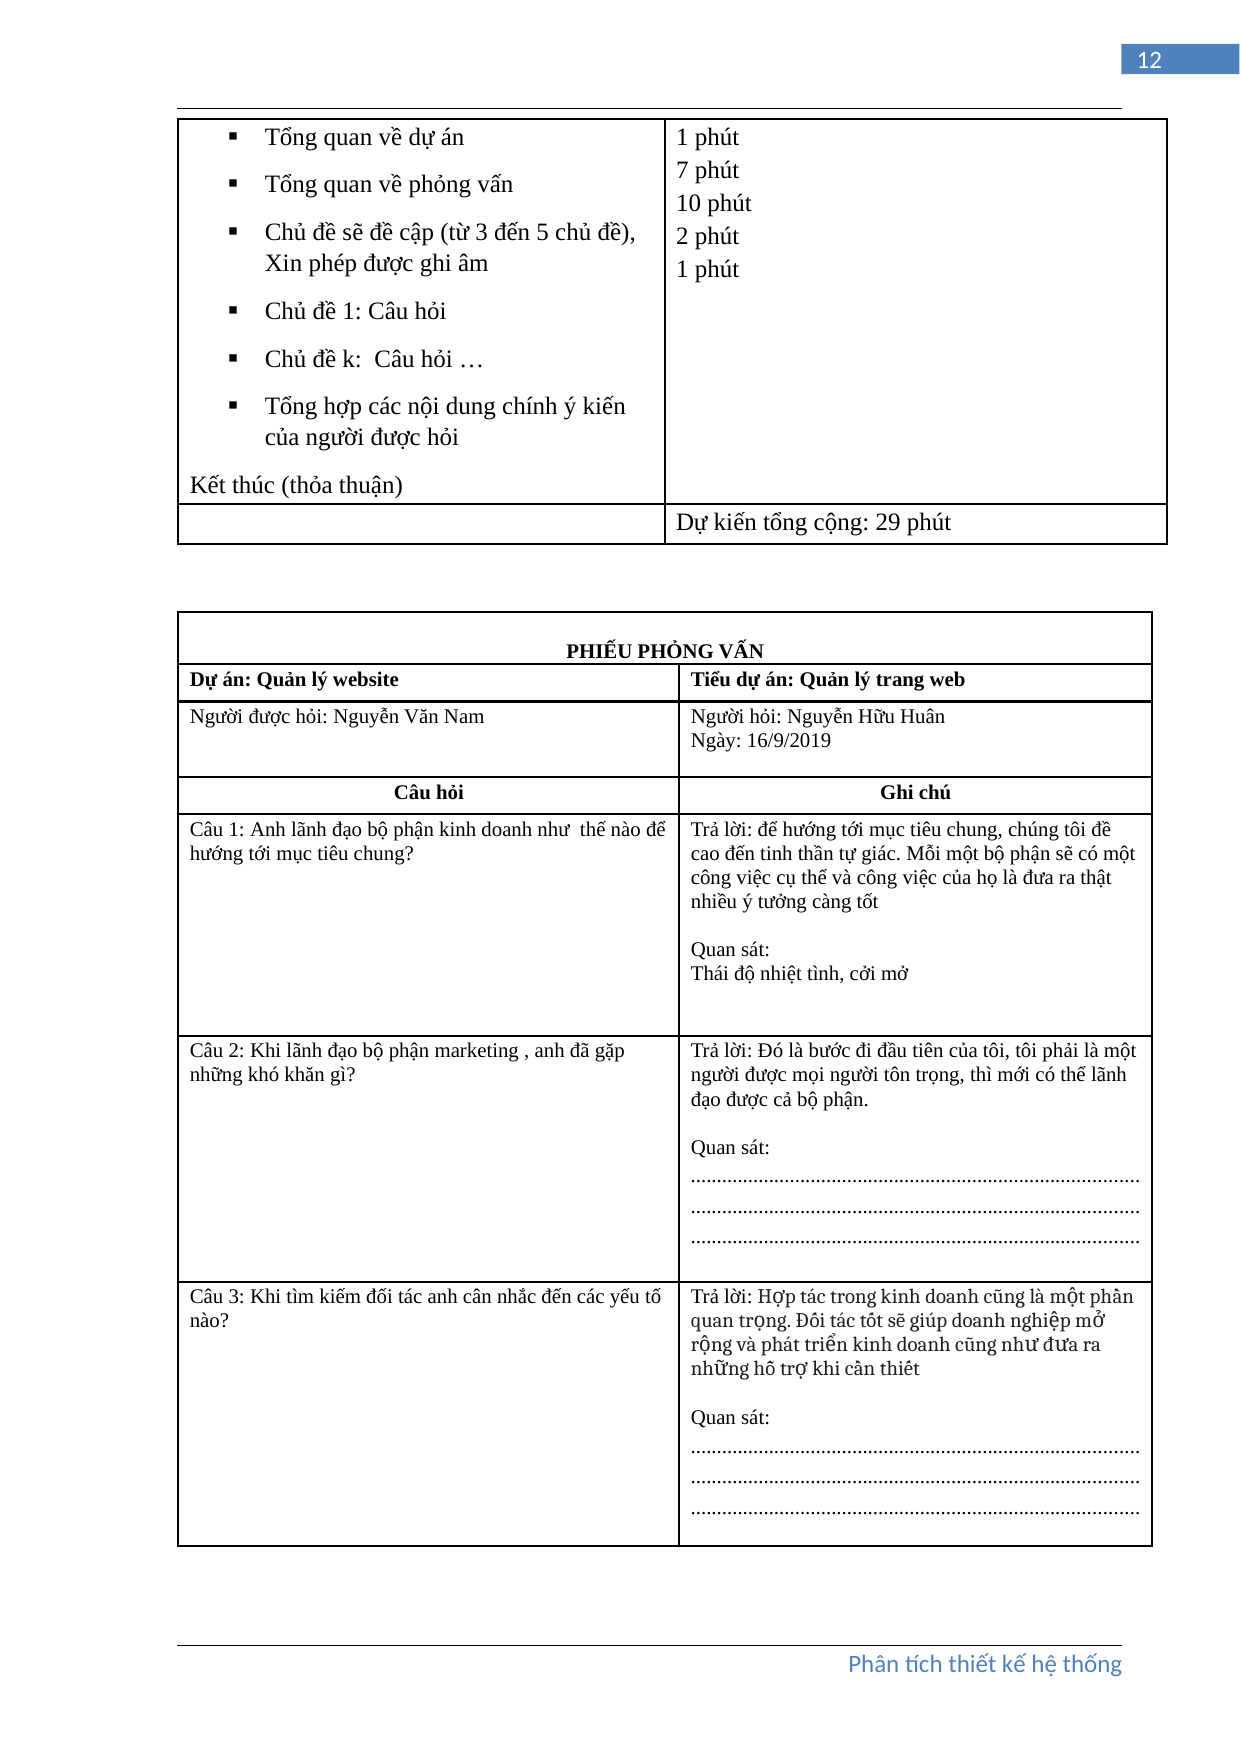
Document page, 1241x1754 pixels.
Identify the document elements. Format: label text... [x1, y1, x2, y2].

table_cell Dự án: Quản lý website [179, 665, 678, 700]
table_cell Người được hỏi: Nguyễn Văn Nam [179, 703, 678, 776]
table_cell Câu 3: Khi tìm kiếm đối tác anh cân nhắc đến các yếu tố nào? [179, 1283, 678, 1545]
table_cell Ghi chú [680, 778, 1151, 813]
table_cell Trả lời: Hợp tác trong kinh doanh cũng là một phần quan trọng. Đối tác tốt sẽ giúp doanh nghiệp mở rộng và phát triển kinh doanh cũng như đưa ra những hỗ trợ khi cần thiết Quan sát: [680, 1283, 1151, 1545]
table_cell Câu 1: Anh lãnh đạo bộ phận kinh doanh như thế nào để hướng tới mục tiêu chung? [179, 815, 678, 1035]
table_cell Câu hỏi [179, 778, 678, 813]
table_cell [666, 120, 1166, 503]
table_cell Dự kiến tổng cộng: 29 phút [666, 505, 1166, 542]
table_cell [179, 505, 664, 542]
table_cell Trả lời: để hướng tới mục tiêu chung, chúng tôi đề cao đến tinh thần tự giác. Mỗi một bộ phận sẽ có một công việc cụ thể và công việc của họ là đưa ra thật nhiều ý tưởng càng tốt Quan sát: Thái độ nhiệt tình, cởi mở [680, 815, 1151, 1035]
table_header PHIẾU PHỎNG VẤN [179, 613, 1151, 663]
table_cell Trả lời: Đó là bước đi đầu tiên của tôi, tôi phải là một người được mọi người tôn trọng, thì mới có thể lãnh đạo được cả bộ phận. Quan sát: [680, 1037, 1151, 1281]
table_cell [179, 120, 664, 503]
table_cell Tiểu dự án: Quản lý trang web [680, 665, 1151, 700]
table_cell Người hỏi: Nguyễn Hữu Huân Ngày: 16/9/2019 [680, 703, 1151, 776]
table_cell Câu 2: Khi lãnh đạo bộ phận marketing , anh đã gặp những khó khăn gì? [179, 1037, 678, 1281]
